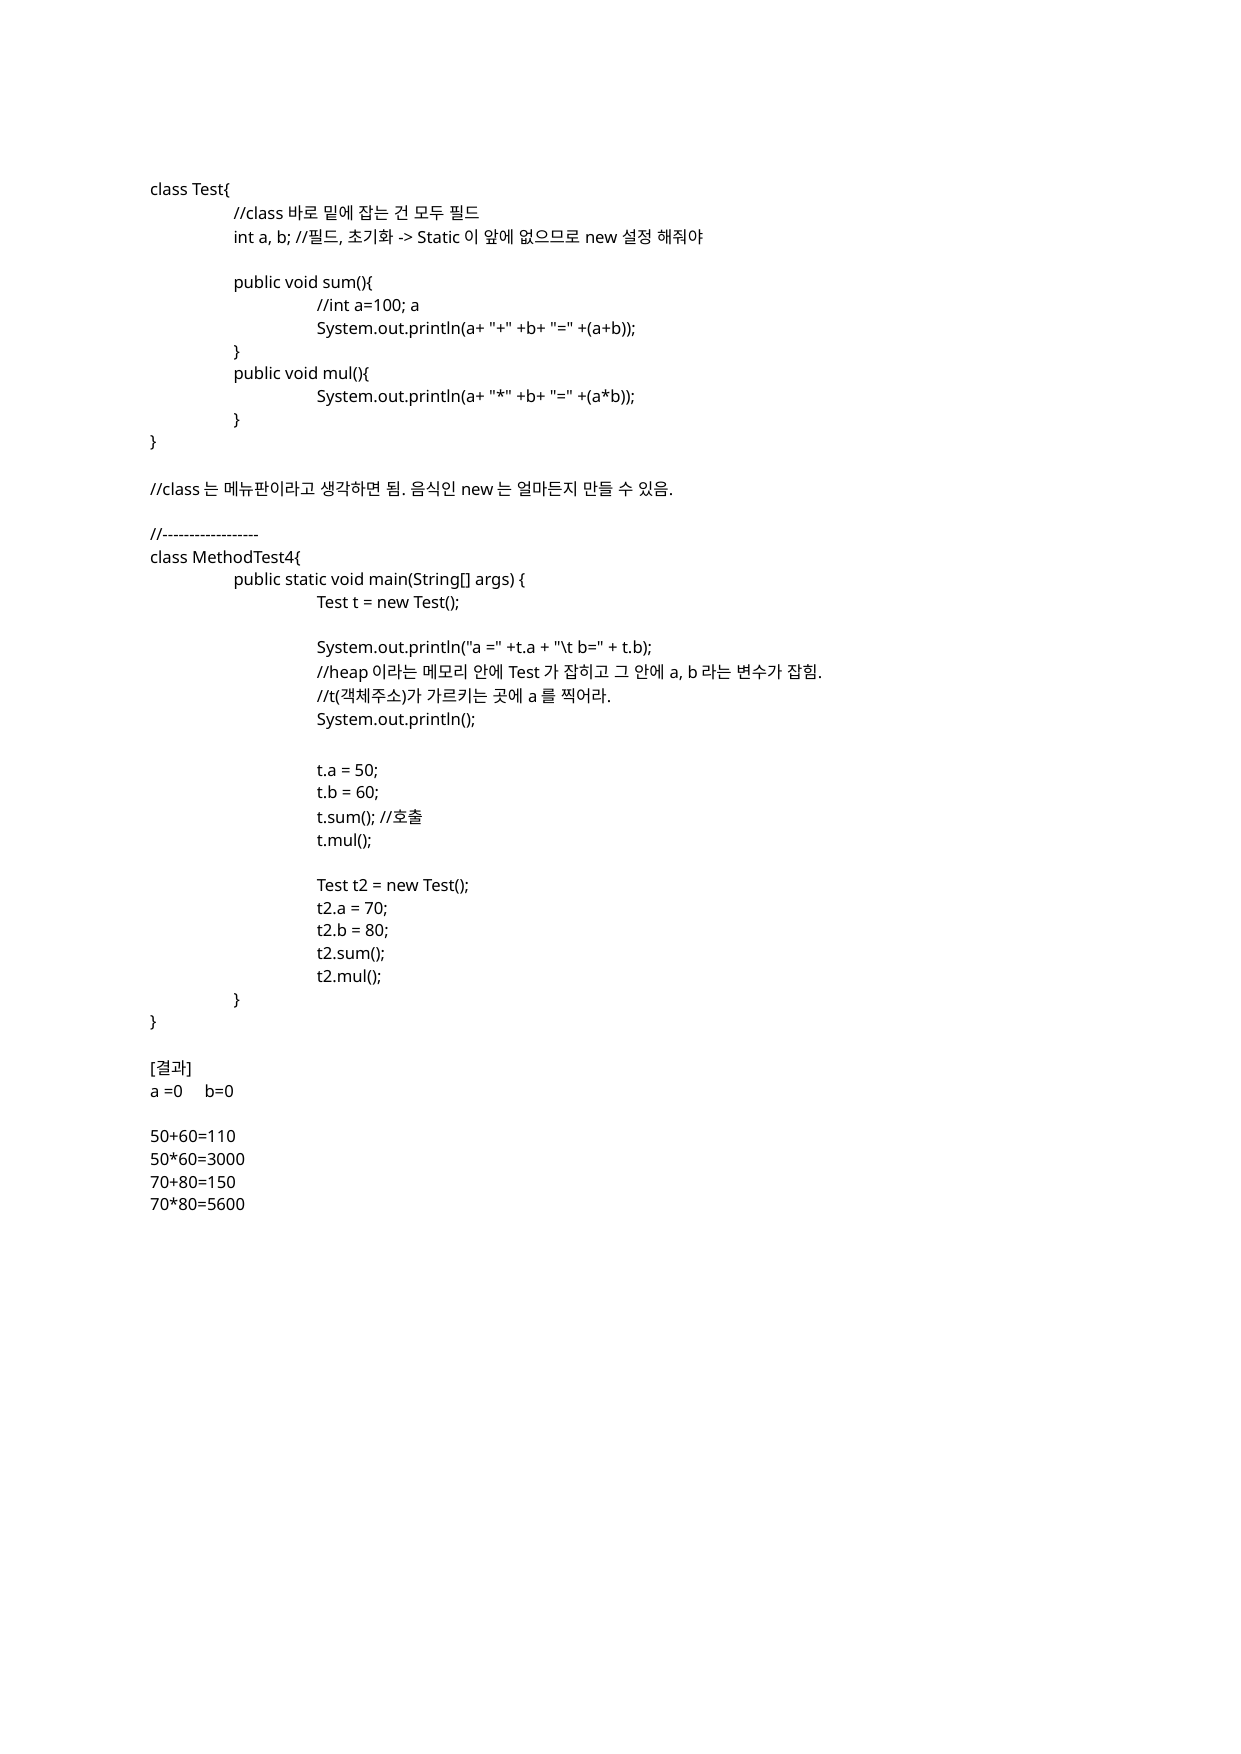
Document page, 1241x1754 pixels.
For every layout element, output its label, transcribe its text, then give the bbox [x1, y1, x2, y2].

text } [150, 1010, 1090, 1032]
text //heap이라는 메모리 안에 Test가 잡히고 그 안에 a, b라는 변수가 잡힘. [150, 659, 1090, 683]
text t2.b = 80; [150, 919, 1090, 942]
text System.out.println(a+ "*" +b+ "=" +(a*b)); [150, 385, 1090, 407]
text //t(객체주소)가 가르키는 곳에 a를 찍어라. [150, 683, 1090, 707]
text System.out.println("a =" +t.a + "\t b=" + t.b); [150, 636, 1090, 659]
text } [150, 339, 1090, 362]
text 70*80=5600 [150, 1193, 1090, 1216]
text System.out.println(); [150, 707, 1090, 730]
text t.a = 50; [150, 758, 1090, 781]
text //int a=100; a [150, 294, 1090, 317]
text public void sum(){ [150, 271, 1090, 294]
text t2.mul(); [150, 964, 1090, 987]
text public void mul(){ [150, 362, 1090, 385]
text Test t2 = new Test(); [150, 873, 1090, 896]
text class Test{ [150, 177, 1090, 200]
text public static void main(String[] args) { [150, 568, 1090, 591]
text //class는 메뉴판이라고 생각하면 됨. 음식인 new는 얼마든지 만들 수 있음. [150, 476, 1090, 500]
text 50+60=110 [150, 1125, 1090, 1148]
text 50*60=3000 [150, 1148, 1090, 1170]
text class MethodTest4{ [150, 545, 1090, 568]
text int a, b; //필드, 초기화 -> Static이 앞에 없으므로 new 설정 해줘야 [150, 224, 1090, 248]
text a =0 b=0 [150, 1079, 1090, 1102]
text } [150, 430, 1090, 453]
text System.out.println(a+ "+" +b+ "=" +(a+b)); [150, 317, 1090, 339]
text t2.sum(); [150, 942, 1090, 964]
text t.sum(); //호출 [150, 804, 1090, 828]
text Test t = new Test(); [150, 591, 1090, 613]
text [결과] [150, 1055, 1090, 1079]
text } [150, 407, 1090, 430]
text } [150, 987, 1090, 1010]
text t2.a = 70; [150, 896, 1090, 919]
text 70+80=150 [150, 1170, 1090, 1193]
text //------------------ [150, 522, 1090, 545]
text t.b = 60; [150, 781, 1090, 804]
text //class 바로 밑에 잡는 건 모두 필드 [150, 200, 1090, 224]
text t.mul(); [150, 828, 1090, 851]
